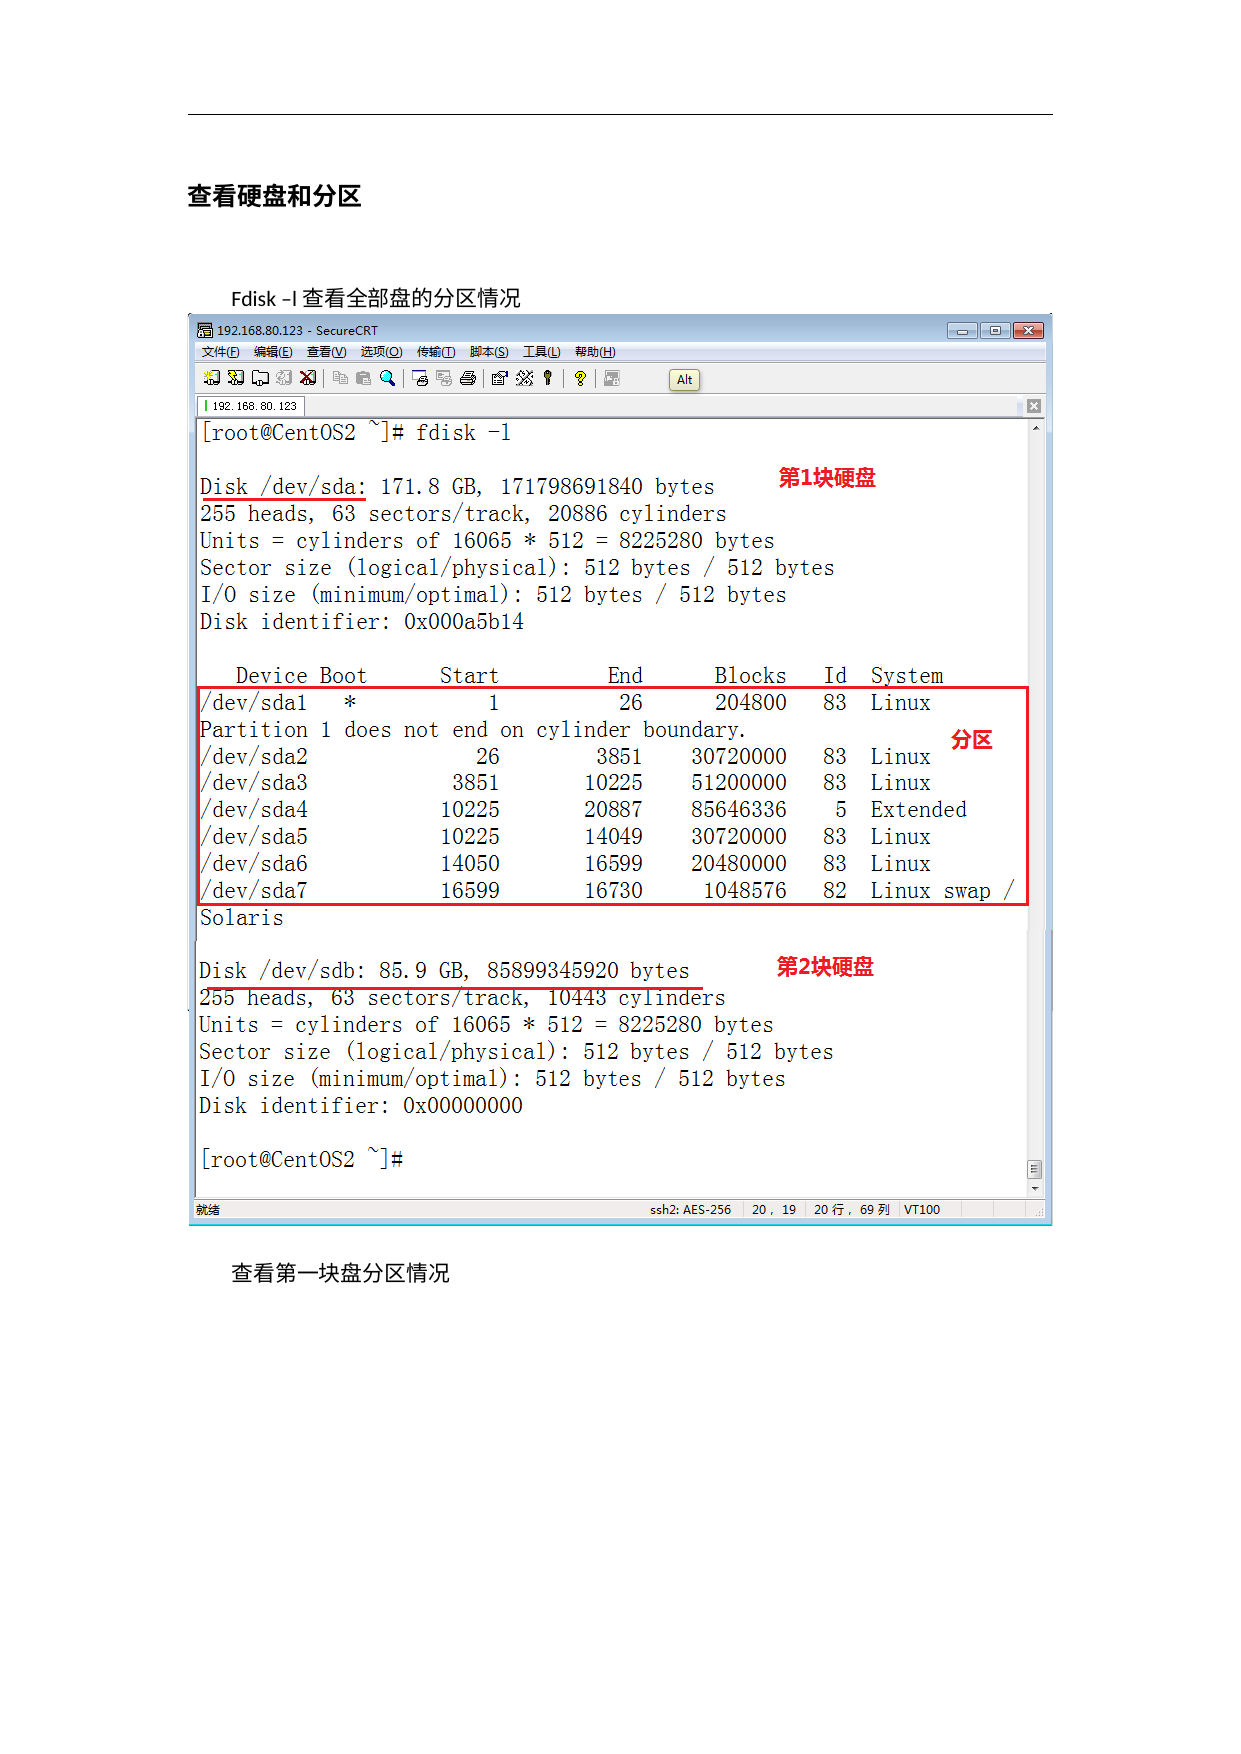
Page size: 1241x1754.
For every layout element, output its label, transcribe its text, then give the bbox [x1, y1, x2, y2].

picture [187, 313, 1053, 1226]
subtitle 查看硬盘和分区 [187, 162, 1053, 227]
text Fdisk –l 查看全部盘的分区情况 [187, 281, 1053, 313]
text 查看第一块盘分区情况 [187, 1256, 1053, 1288]
